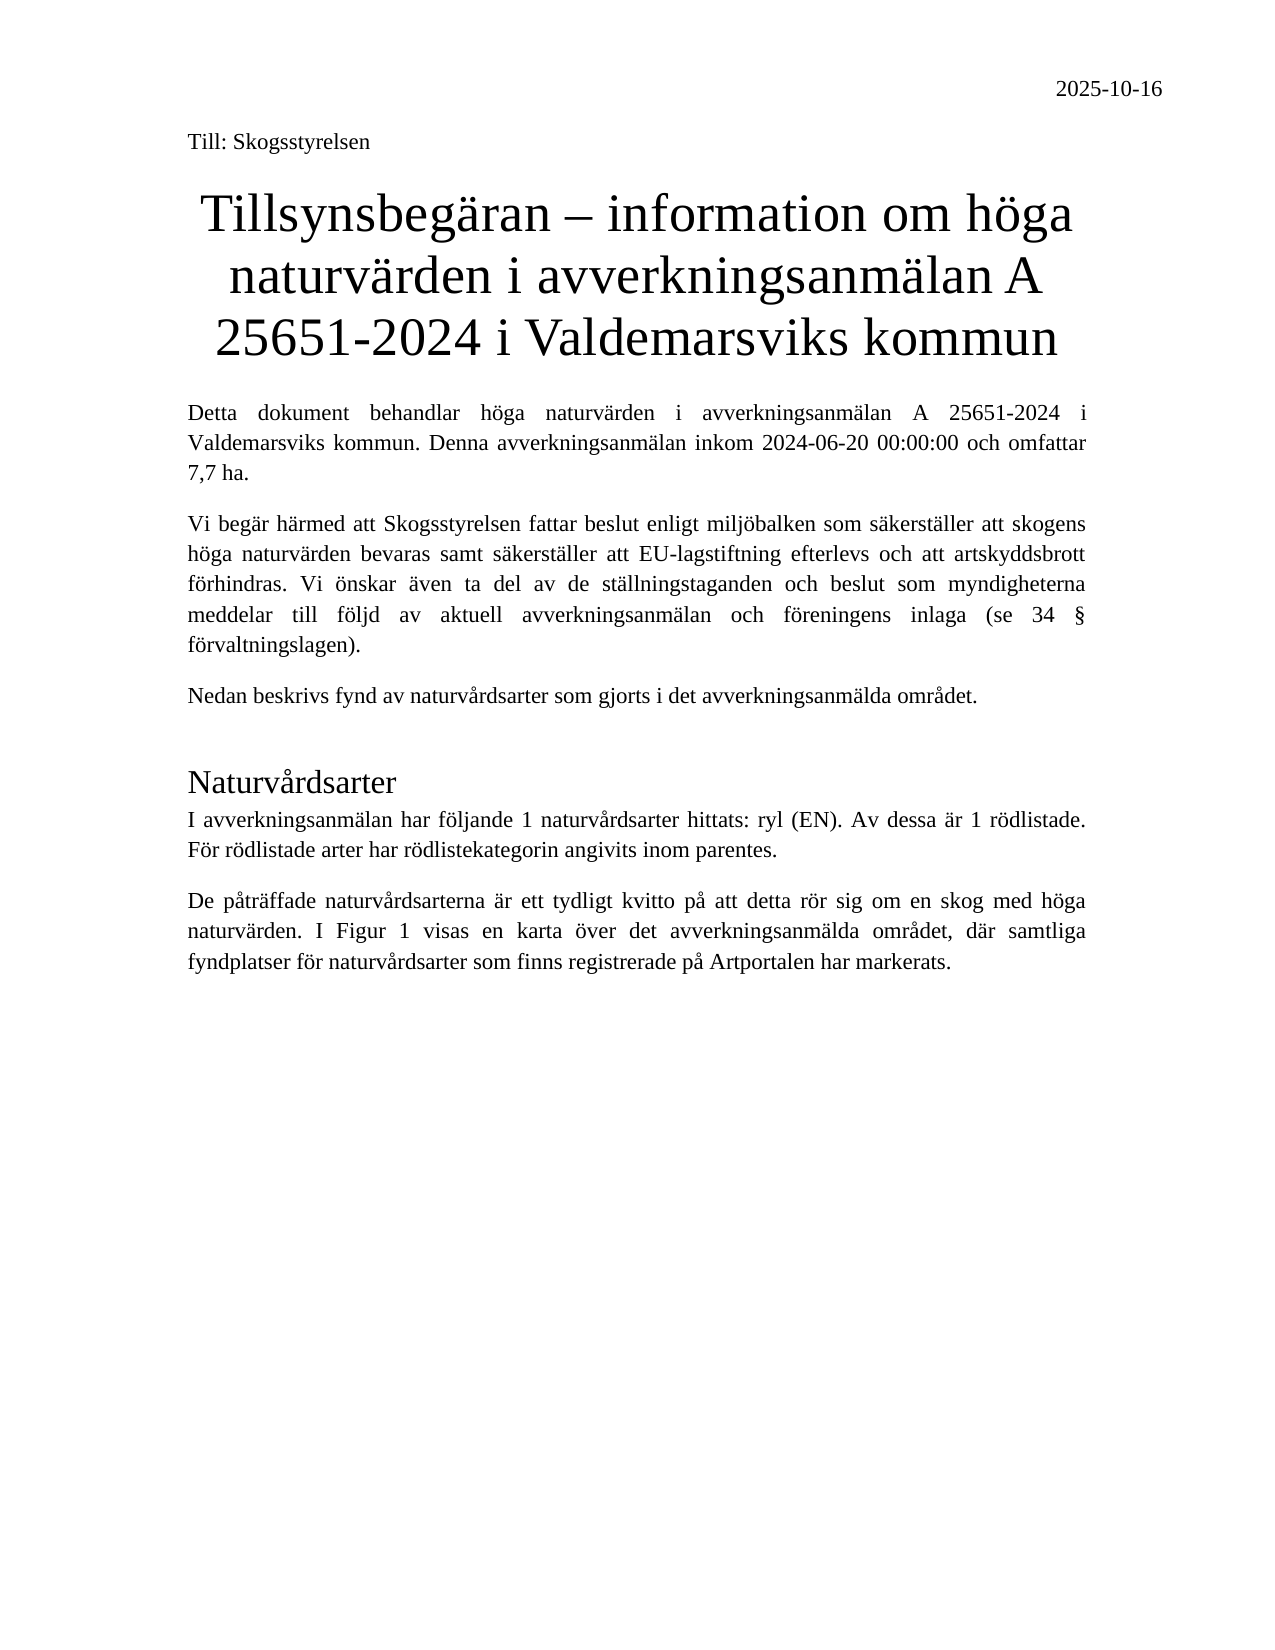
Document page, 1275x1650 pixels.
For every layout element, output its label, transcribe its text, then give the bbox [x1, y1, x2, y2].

text Nedan beskrivs fynd av naturvårdsarter som gjorts i det avverkningsanmälda området. [187, 682, 1087, 708]
text Detta dokument behandlar höga naturvärden i avverkningsanmälan A 25651-2024 i Valdemarsviks kommun. Denna avverkningsanmälan inkom 2024-06-20 00:00:00 och omfattar 7,7 ha. [187, 398, 1087, 485]
text Vi begär härmed att Skogsstyrelsen fattar beslut enligt miljöbalken som säkerställer att skogens höga naturvärden bevaras samt säkerställer att EU-lagstiftning efterlevs och att artskyddsbrott förhindras. Vi önskar även ta del av de ställningstaganden och beslut som myndigheterna meddelar till följd av aktuell avverkningsanmälan och föreningens inlaga (se 34 § förvaltningslagen). [187, 510, 1087, 657]
title Tillsynsbegäran – information om höga naturvärden i avverkningsanmälan A 25651-2024 i Valdemarsviks kommun [187, 180, 1087, 367]
text I avverkningsanmälan har följande 1 naturvårdsarter hittats: ryl (EN). Av dessa är 1 rödlistade. För rödlistade arter har rödlistekategorin angivits inom parentes. [187, 806, 1087, 863]
text De påträffade naturvårdsarterna är ett tydligt kvitto på att detta rör sig om en skog med höga naturvärden. I Figur 1 visas en karta över det avverkningsanmälda området, där samtliga fyndplatser för naturvårdsarter som finns registrerade på Artportalen har markerats. [187, 887, 1087, 974]
subtitle Naturvårdsarter [187, 762, 1087, 800]
